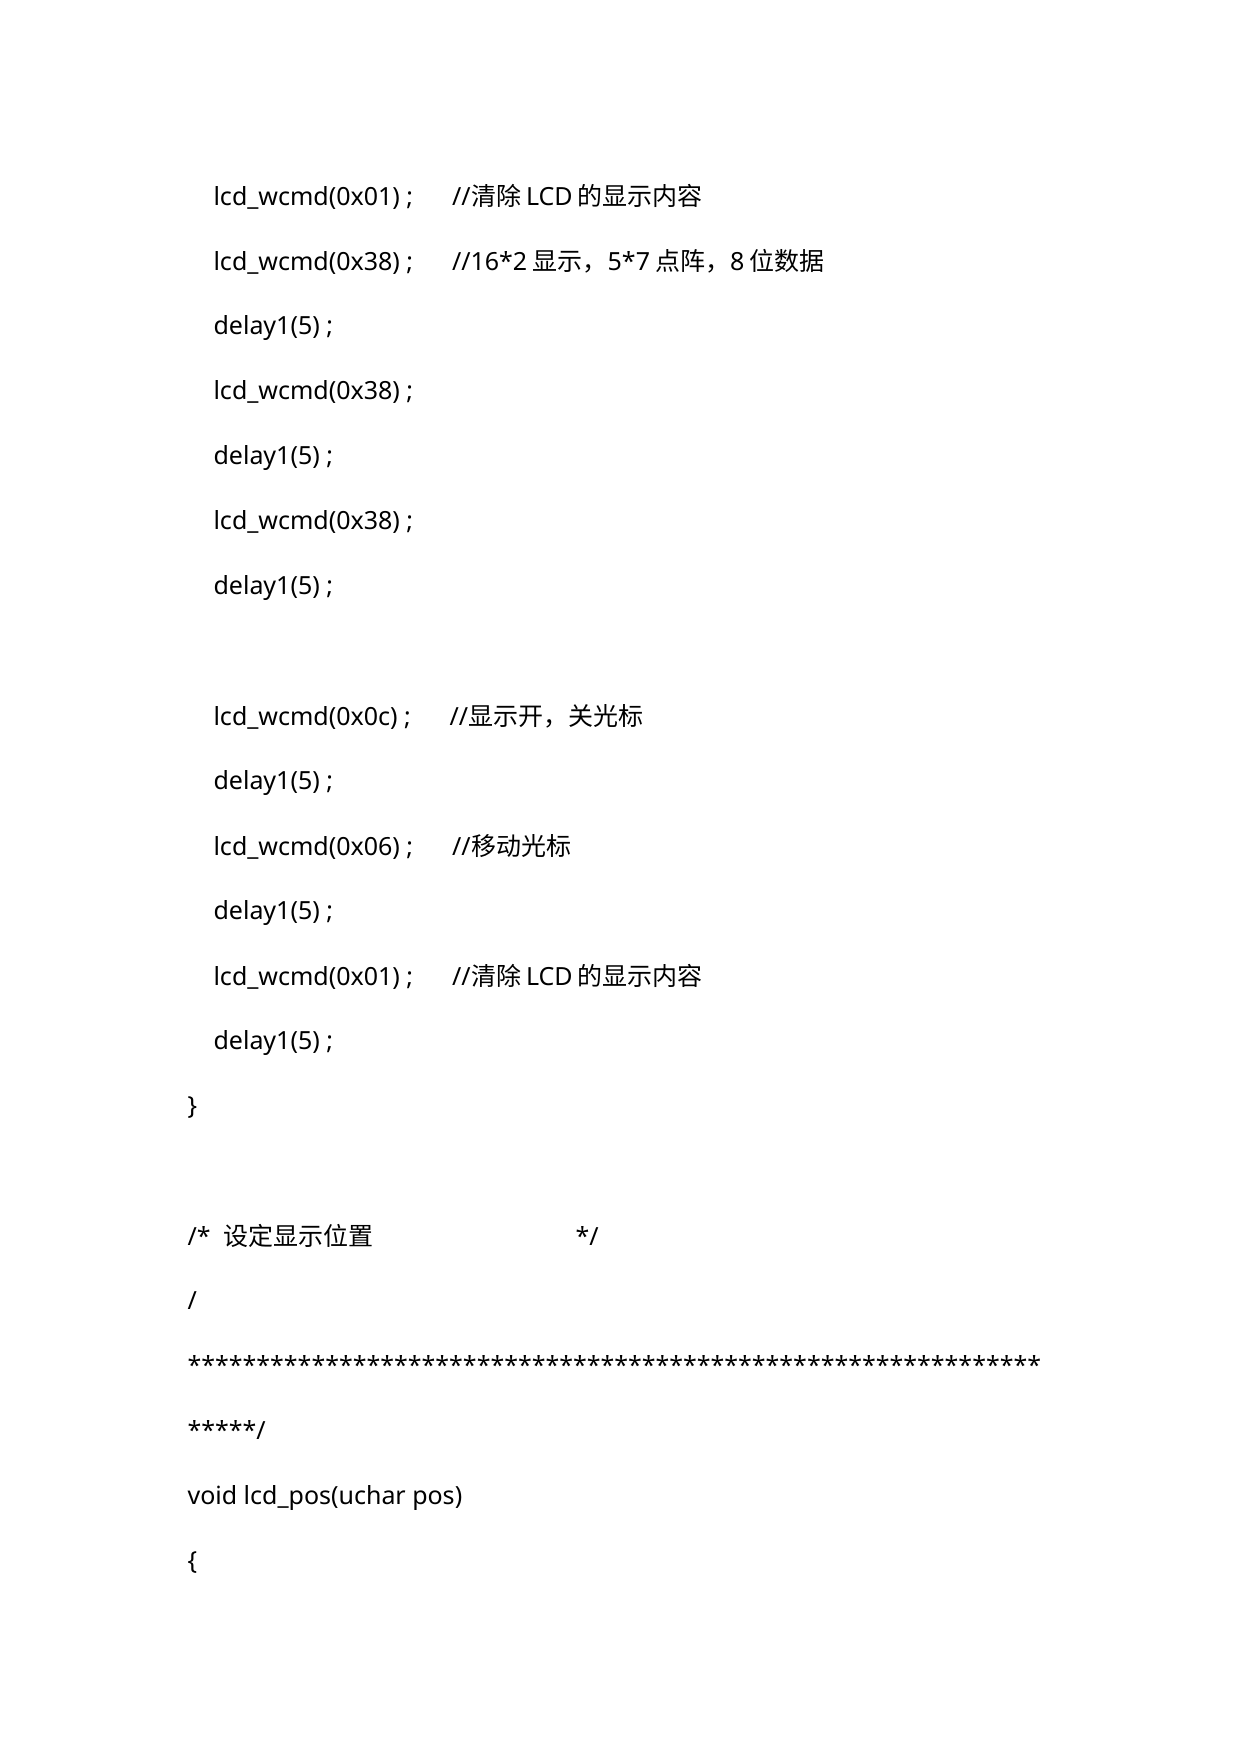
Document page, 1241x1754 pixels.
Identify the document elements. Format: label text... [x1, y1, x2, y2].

text delay1(5) ; [187, 1007, 1053, 1072]
text delay1(5) ; [187, 877, 1053, 942]
text delay1(5) ; [187, 292, 1053, 357]
text { [187, 1527, 1053, 1592]
text delay1(5) ; [187, 552, 1053, 617]
text lcd_wcmd(0x38) ; //16*2显示，5*7点阵，8位数据 [187, 227, 1053, 292]
text delay1(5) ; [187, 422, 1053, 487]
text delay1(5) ; [187, 747, 1053, 812]
text void lcd_pos(uchar pos) [187, 1462, 1053, 1527]
text lcd_wcmd(0x0c) ; //显示开，关光标 [187, 682, 1053, 747]
text lcd_wcmd(0x06) ; //移动光标 [187, 812, 1053, 877]
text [187, 1267, 1053, 1462]
text lcd_wcmd(0x38) ; [187, 487, 1053, 552]
text lcd_wcmd(0x38) ; [187, 357, 1053, 422]
text } [187, 1072, 1053, 1137]
text lcd_wcmd(0x01) ; //清除LCD的显示内容 [187, 162, 1053, 227]
text /* 设定显示位置 */ [187, 1202, 1053, 1267]
text lcd_wcmd(0x01) ; //清除LCD的显示内容 [187, 942, 1053, 1007]
